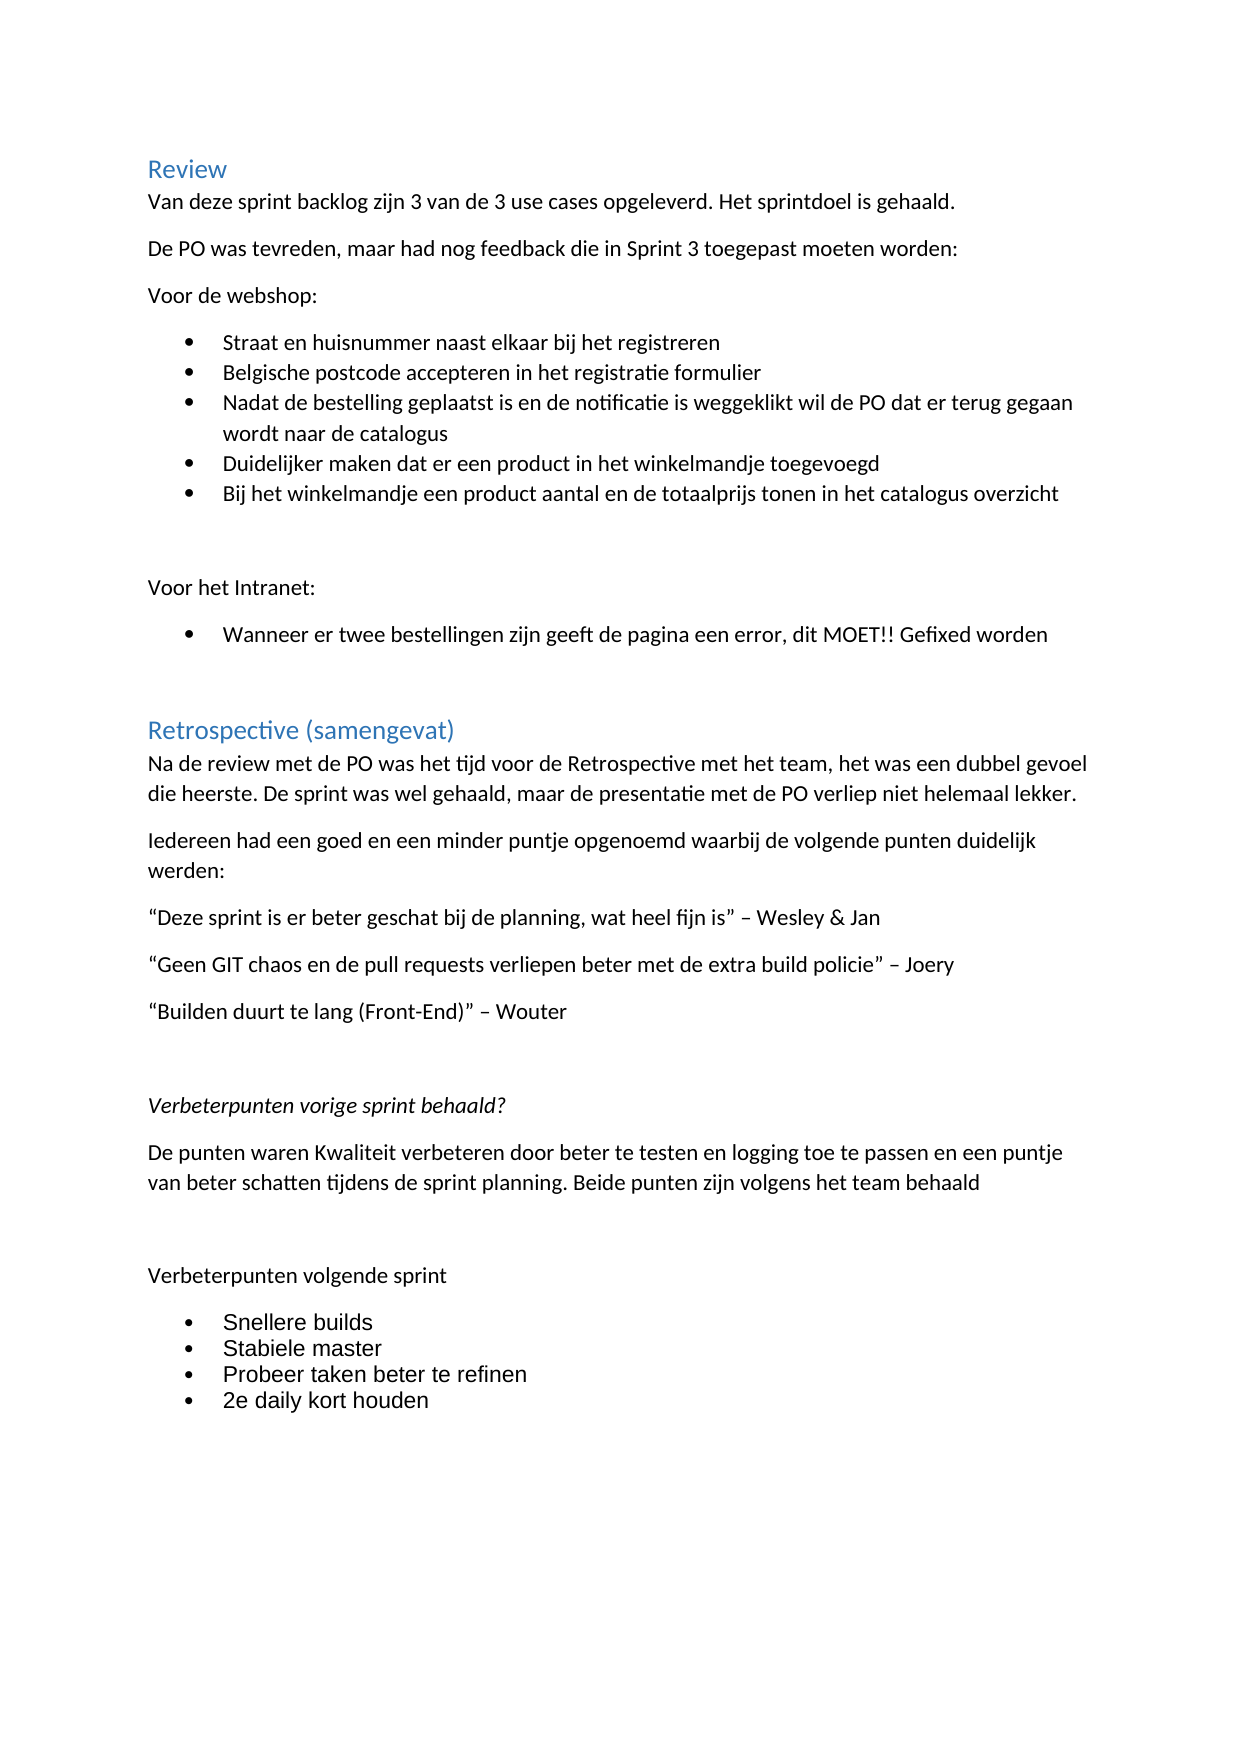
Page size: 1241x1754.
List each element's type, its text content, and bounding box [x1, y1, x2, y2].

text De PO was tevreden, maar had nog feedback die in Sprint 3 toegepast moeten worden: [148, 234, 1093, 262]
text Iedereen had een goed en een minder puntje opgenoemd waarbij de volgende punten duidelijk werden: [148, 826, 1093, 884]
list Probeer taken beter te refinen [185, 1361, 1093, 1387]
list Bij het winkelmandje een product aantal en de totaalprijs tonen in het catalogus overzicht [185, 479, 1093, 507]
text Van deze sprint backlog zijn 3 van de 3 use cases opgeleverd. Het sprintdoel is gehaald. [148, 187, 1093, 215]
text Na de review met de PO was het tijd voor de Retrospective met het team, het was een dubbel gevoel die heerste. De sprint was wel gehaald, maar de presentatie met de PO verliep niet helemaal lekker. [148, 749, 1093, 807]
text “Deze sprint is er beter geschat bij de planning, wat heel fijn is” – Wesley & Jan [148, 903, 1093, 931]
list 2e daily kort houden [185, 1387, 1093, 1414]
list Belgische postcode accepteren in het registratie formulier [185, 358, 1093, 386]
list Stabiele master [185, 1335, 1093, 1361]
text Verbeterpunten volgende sprint [148, 1262, 1093, 1289]
list Duidelijker maken dat er een product in het winkelmandje toegevoegd [185, 449, 1093, 477]
text “Builden duurt te lang (Front-End)” – Wouter [148, 997, 1093, 1025]
list Straat en huisnummer naast elkaar bij het registreren [185, 328, 1093, 356]
text De punten waren Kwaliteit verbeteren door beter te testen en logging toe te passen en een puntje van beter schatten tijdens de sprint planning. Beide punten zijn volgens het team behaald [148, 1138, 1093, 1196]
list Snellere builds [185, 1308, 1093, 1335]
text Verbeterpunten vorige sprint behaald? [148, 1091, 1093, 1119]
subtitle Retrospective (samengevat) [148, 713, 1093, 746]
list Wanneer er twee bestellingen zijn geeft de pagina een error, dit MOET!! Gefixed worden [185, 620, 1093, 648]
text Voor het Intranet: [148, 573, 1093, 601]
list Nadat de bestelling geplaatst is en de notificatie is weggeklikt wil de PO dat er terug gegaan wordt naar de catalogus [185, 388, 1093, 447]
text Voor de webshop: [148, 281, 1093, 309]
text “Geen GIT chaos en de pull requests verliepen beter met de extra build policie” – Joery [148, 950, 1093, 978]
subtitle Review [148, 152, 1093, 185]
